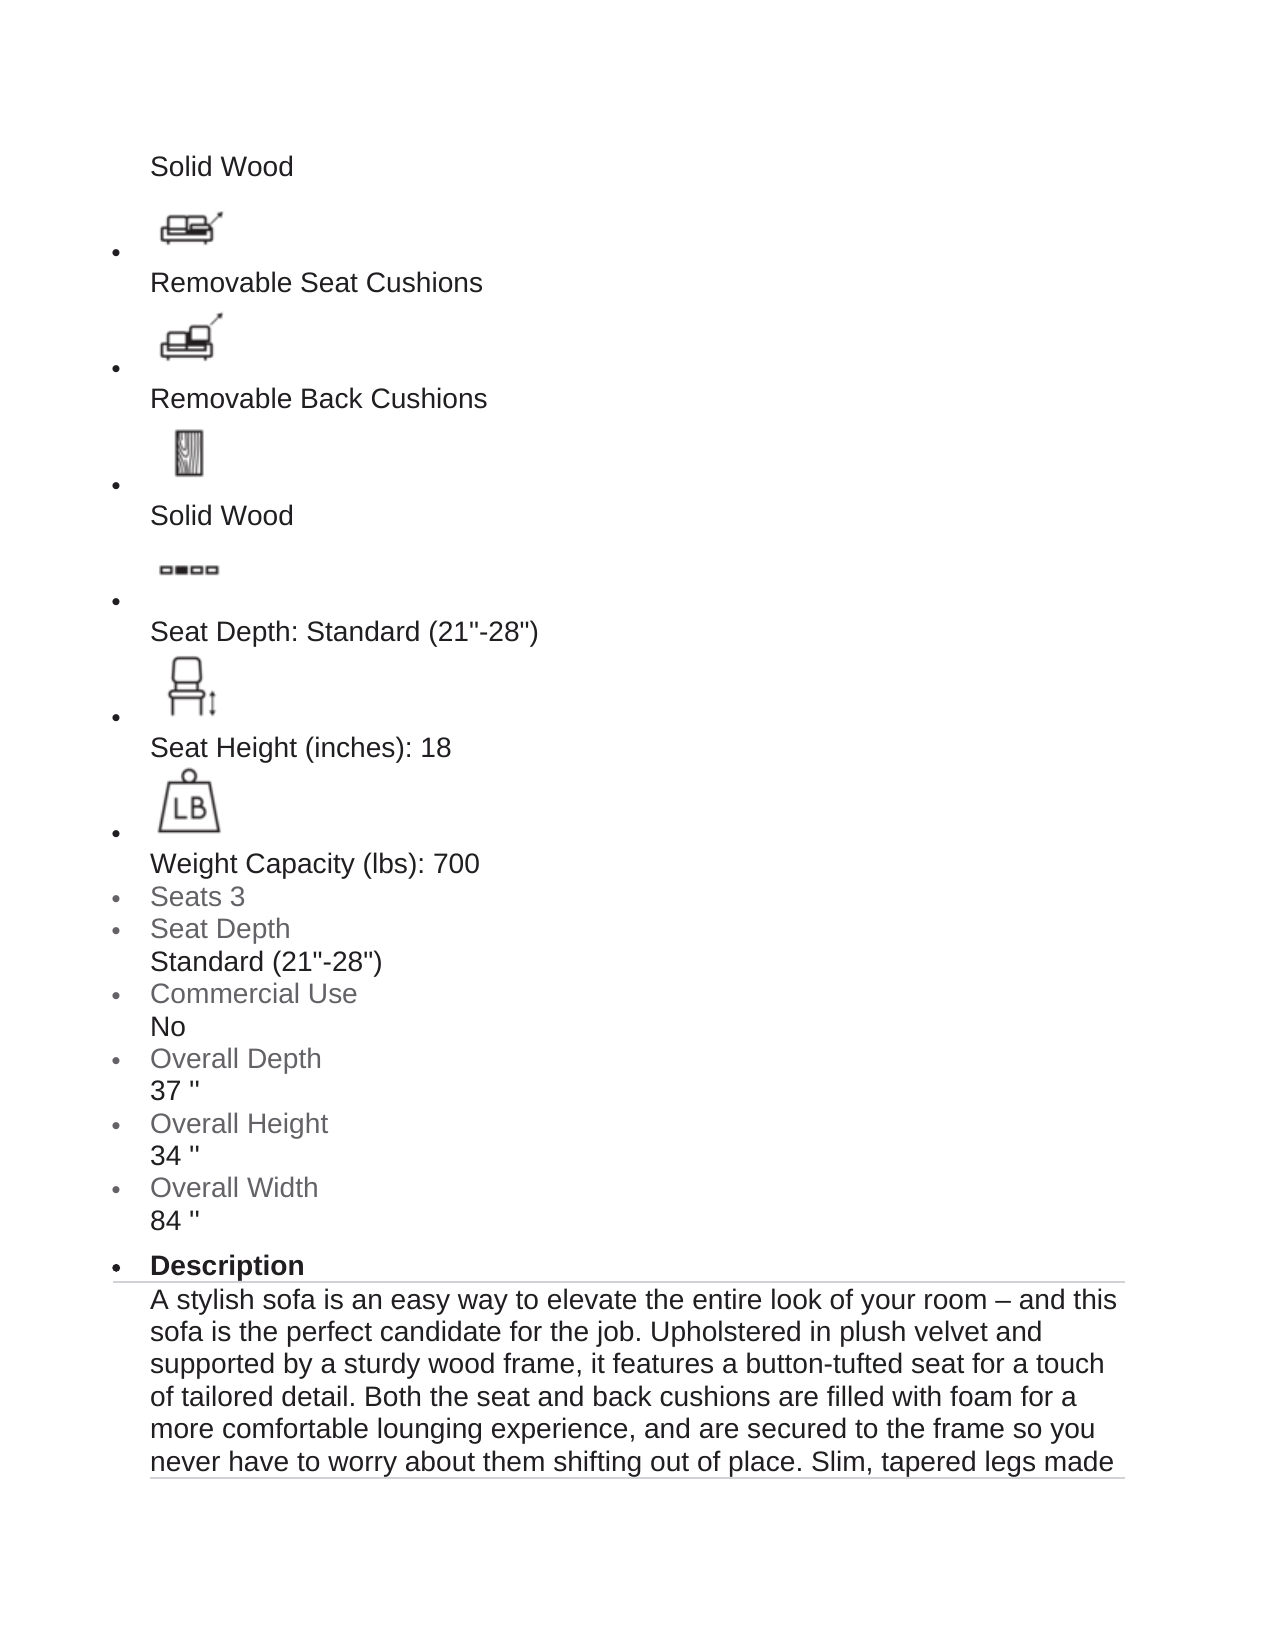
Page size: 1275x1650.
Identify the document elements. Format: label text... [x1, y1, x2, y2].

text 37 '' [150, 1074, 1125, 1107]
text Removable Back Cushions [150, 382, 1125, 415]
text Solid Wood [150, 150, 1125, 182]
list Commercial Use [112, 977, 1125, 1009]
list Overall Depth [112, 1042, 1125, 1074]
text Seat Depth: Standard (21"-28") [150, 615, 1125, 647]
text Weight Capacity (lbs): 700 [150, 847, 1125, 880]
picture [150, 182, 229, 261]
text Removable Seat Cushions [150, 266, 1125, 299]
picture [150, 298, 229, 377]
text 84 '' [150, 1204, 1125, 1236]
picture [150, 647, 229, 726]
text No [150, 1009, 1125, 1042]
list Seat Depth [112, 912, 1125, 945]
text Seat Height (inches): 18 [150, 731, 1125, 764]
picture [150, 531, 229, 610]
text Standard (21"-28") [150, 945, 1125, 977]
list Overall Height [112, 1107, 1125, 1139]
picture [150, 415, 229, 493]
picture [150, 763, 229, 842]
list Seats 3 [112, 880, 1125, 912]
list Overall Width [112, 1171, 1125, 1204]
text Solid Wood [150, 499, 1125, 531]
text 34 '' [150, 1139, 1125, 1171]
list Description [112, 1249, 1125, 1283]
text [150, 1283, 1125, 1477]
